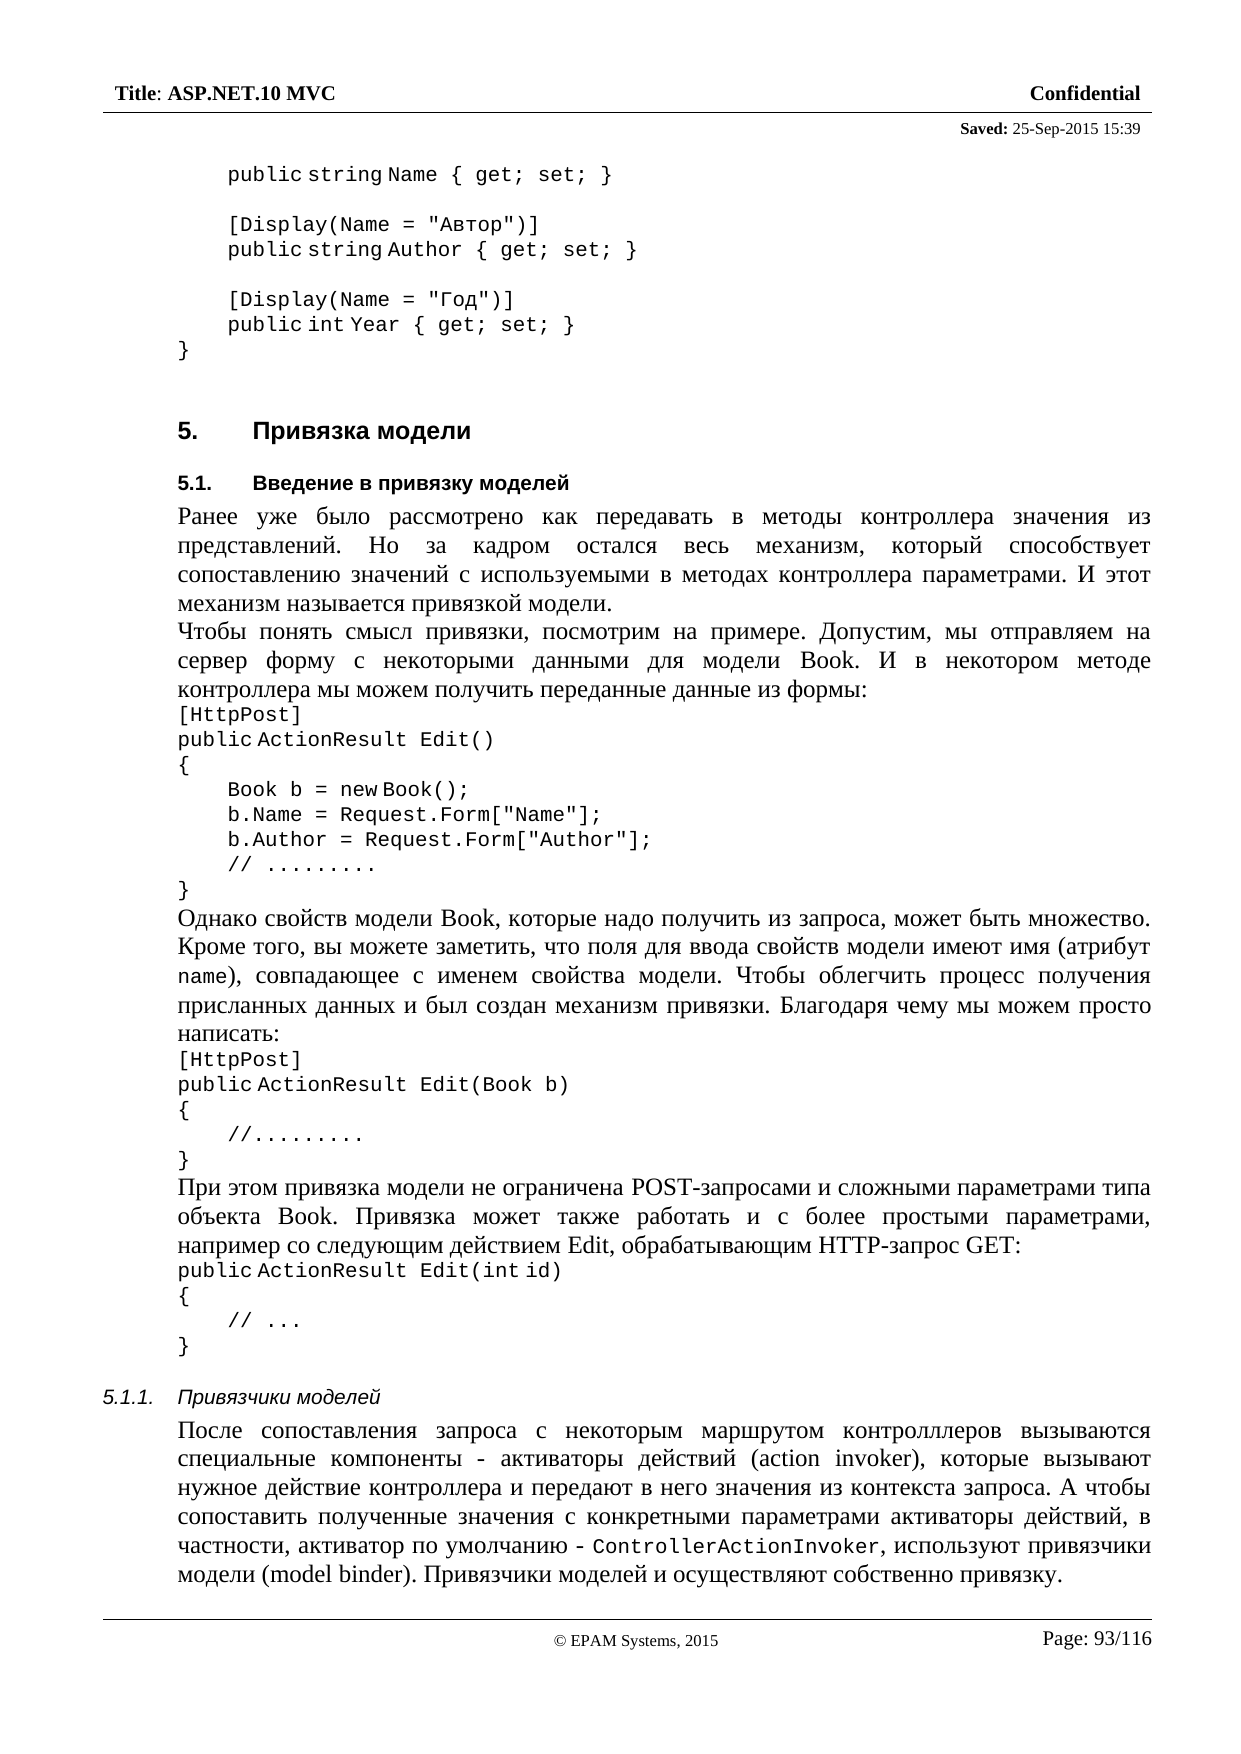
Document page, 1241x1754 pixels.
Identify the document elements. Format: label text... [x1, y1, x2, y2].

table_header [HttpPost] public ActionResult Edit() { Book b = new Book(); b.Name = Request.Form["Name"]; b.Author = Request.Form["Author"]; // ......... } [177, 703, 652, 903]
table_header public ActionResult Edit(int id) { // ... } [177, 1259, 563, 1358]
subtitle Введение в привязку моделей [177, 470, 1152, 495]
subtitle Привязчики моделей [102, 1383, 1152, 1408]
text Однако свойств модели Book, которые надо получить из запроса, может быть множество. Кроме того, вы можете заметить, что поля для ввода свойств модели имеют имя (атрибут name), совпадающее с именем свойства модели. Чтобы облегчить процесс получения присланных данных и был создан механизм привязки. Благодаря чему мы можем просто написать: [177, 903, 1152, 1047]
text Ранее уже было рассмотрено как передавать в методы контроллера значения из представлений. Но за кадром остался весь механизм, который способствует сопоставлению значений с используемыми в методах контроллера параметрами. И этот механизм называется привязкой модели. [177, 501, 1152, 616]
text Чтобы понять смысл привязки, посмотрим на примере. Допустим, мы отправляем на сервер форму с некоторыми данными для модели Book. И в некотором методе контроллера мы можем получить переданные данные из формы: [177, 616, 1152, 703]
subtitle Привязка модели [177, 416, 1152, 445]
text После сопоставления запроса с некоторым маршрутом контролллеров вызываются специальные компоненты - активаторы действий (action invoker), которые вызывают нужное действие контроллера и передают в него значения из контекста запроса. А чтобы сопоставить полученные значения с конкретными параметрами активаторы действий, в частности, активатор по умолчанию - ControllerActionInvoker, используют привязчики модели (model binder). Привязчики моделей и осуществляют собственно привязку. [177, 1415, 1152, 1588]
table_header [HttpPost] public ActionResult Edit(Book b) { //......... } [177, 1047, 570, 1172]
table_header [177, 163, 665, 363]
text При этом привязка модели не ограничена POST-запросами и сложными параметрами типа объекта Book. Привязка может также работать и с более простыми параметрами, например со следующим действием Edit, обрабатывающим HTTP-запрос GET: [177, 1172, 1152, 1258]
